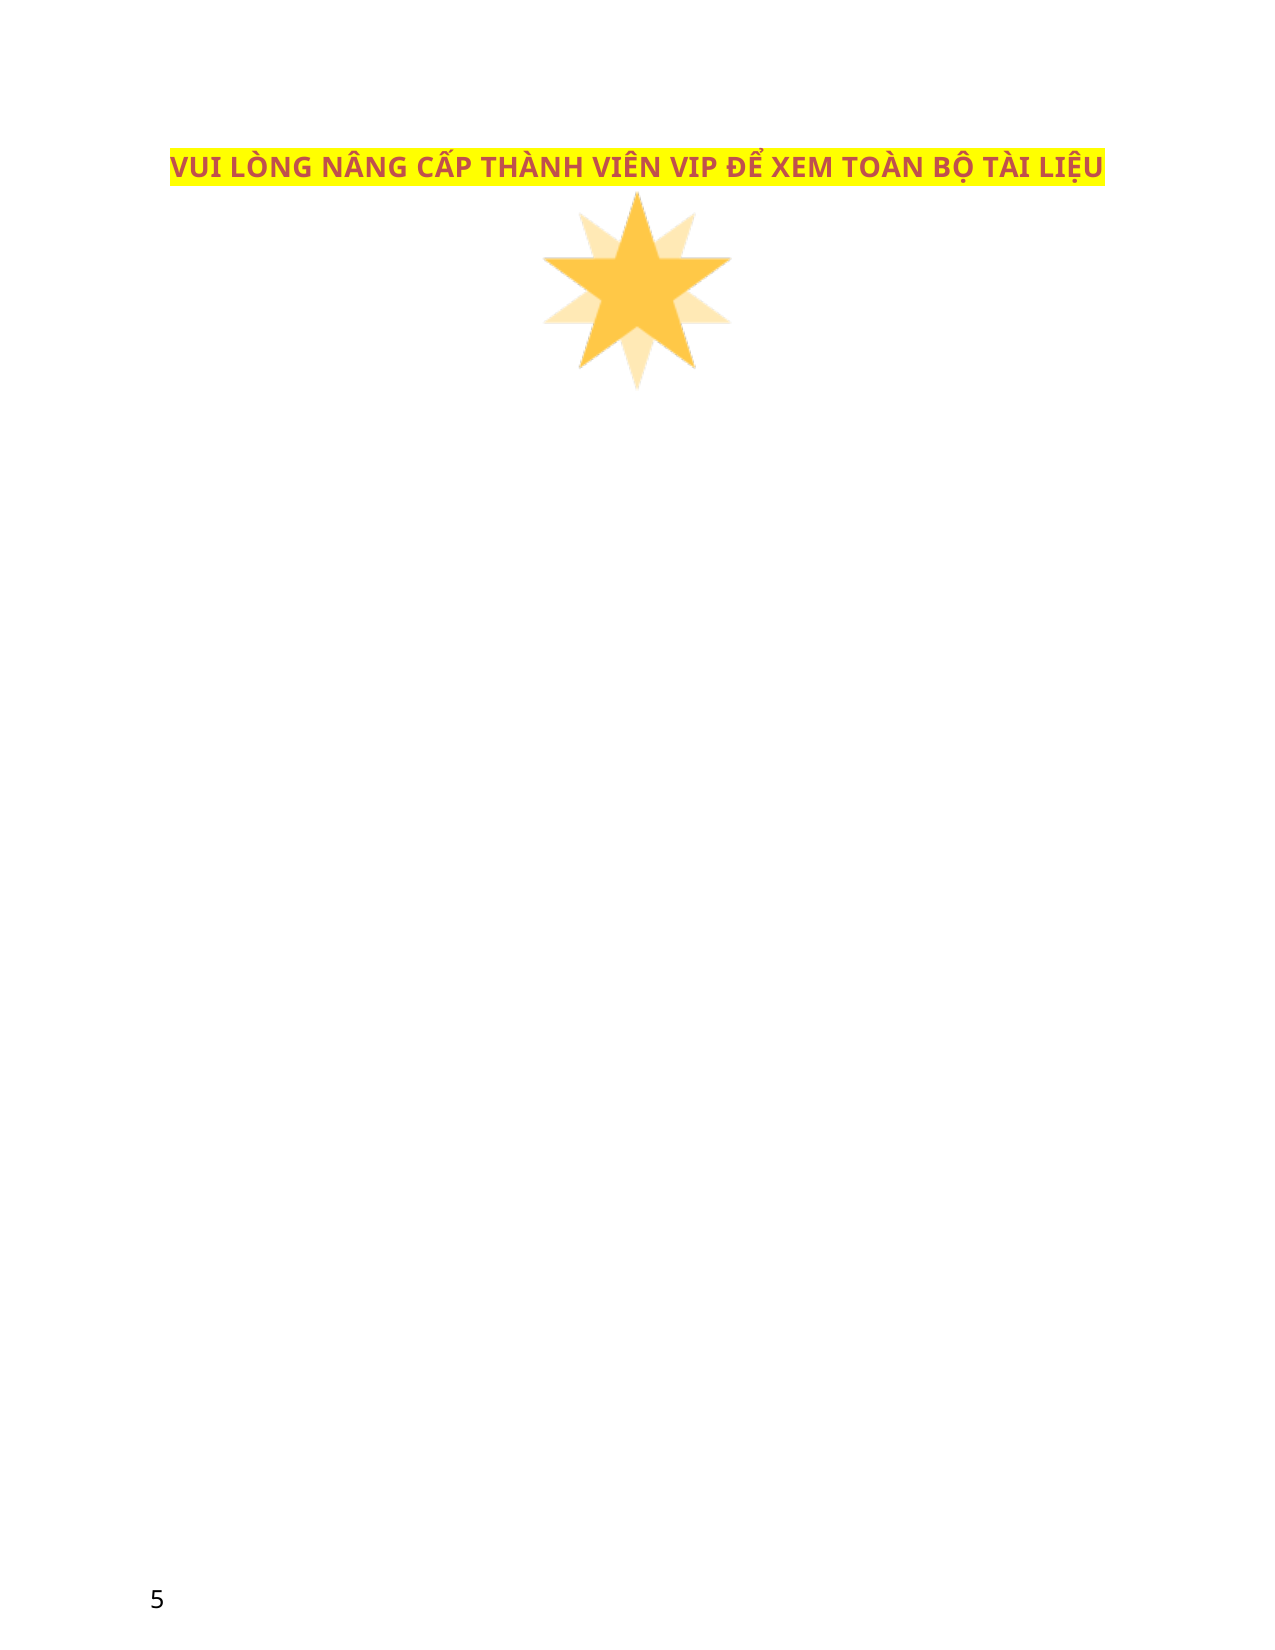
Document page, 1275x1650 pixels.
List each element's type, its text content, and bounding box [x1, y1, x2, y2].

picture [537, 191, 738, 391]
text VUI LÒNG NÂNG CẤP THÀNH VIÊN VIP ĐỂ XEM TOÀN BỘ TÀI LIỆU [150, 147, 1125, 186]
